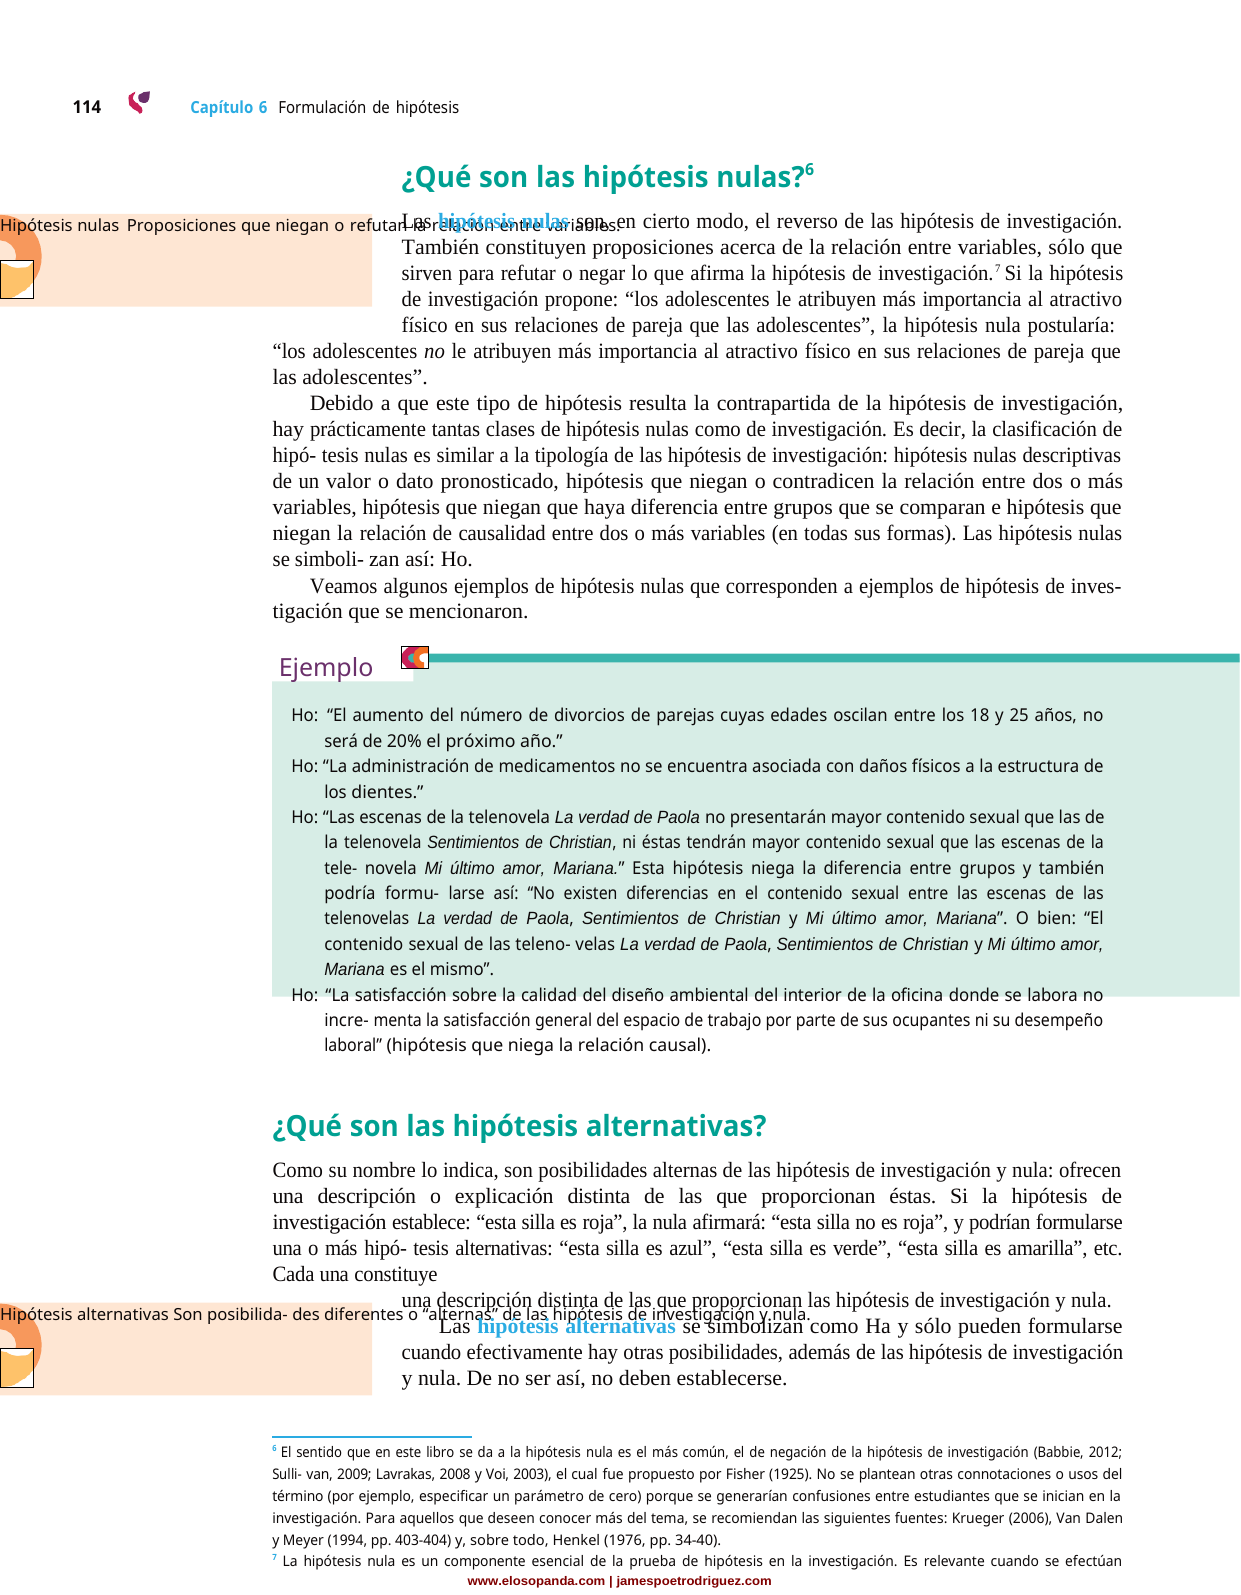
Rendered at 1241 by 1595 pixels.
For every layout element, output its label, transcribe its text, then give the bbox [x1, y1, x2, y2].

text Las hipótesis nulas son, en cierto modo, el reverso de las hipótesis de investigación. También constituyen proposiciones acerca de la relación entre variables, sólo que sirven para refutar o negar lo que afirma la hipótesis de investigación.7 Si la hipótesis de investigación propone: “los adolescentes le atribuyen más importancia al atractivo físico en sus relaciones de pareja que las adolescentes”, la hipótesis nula postularía: [401, 208, 1123, 337]
text una descripción distinta de las que proporcionan las hipótesis de investigación y nula. [401, 1287, 1240, 1312]
picture [1, 261, 33, 298]
text 114 Capítulo 6 Formulación de hipótesis [72, 91, 1240, 119]
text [272, 1551, 1123, 1571]
text Ho: “La administración de medicamentos no se encuentra asociada con daños físicos a la estructura de los dientes.” [291, 754, 1104, 803]
subtitle ¿Qué son las hipótesis nulas?6 [401, 157, 1240, 196]
text Ho: “La satisfacción sobre la calidad del diseño ambiental del interior de la oficina donde se labora no incre- menta la satisfacción general del espacio de trabajo por parte de sus ocupantes ni su desempeño laboral” (hipótesis que niega la relación causal). [291, 982, 1104, 1057]
text Ho: “El aumento del número de divorcios de parejas cuyas edades oscilan entre los 18 y 25 años, no será de 20% el próximo año.” [291, 703, 1104, 752]
subtitle Ejemplo [278, 649, 1240, 683]
text Como su nombre lo indica, son posibilidades alternas de las hipótesis de investigación y nula: ofrecen una descripción o explicación distinta de las que proporcionan éstas. Si la hipótesis de investigación establece: “esta silla es roja”, la nula afirmará: “esta silla no es roja”, y podrían formularse una o más hipó- tesis alternativas: “esta silla es azul”, “esta silla es verde”, “esta silla es amarilla”, etc. Cada una constituye [272, 1157, 1123, 1286]
picture [128, 91, 150, 114]
text Veamos algunos ejemplos de hipótesis nulas que corresponden a ejemplos de hipótesis de inves- tigación que se mencionaron. [272, 573, 1123, 624]
text 6 El sentido que en este libro se da a la hipótesis nula es el más común, el de negación de la hipótesis de investigación (Babbie, 2012; Sulli- van, 2009; Lavrakas, 2008 y Voi, 2003), el cual fue propuesto por Fisher (1925). No se plantean otras connotaciones o usos del término (por ejemplo, especificar un parámetro de cero) porque se generarían confusiones entre estudiantes que se inician en la investigación. Para aquellos que deseen conocer más del tema, se recomiendan las siguientes fuentes: Krueger (2006), Van Dalen y Meyer (1994, pp. 403-404) y, sobre todo, Henkel (1976, pp. 34-40). [272, 1433, 1123, 1549]
text “los adolescentes no le atribuyen más importancia al atractivo físico en sus relaciones de pareja que las adolescentes”. [272, 338, 1123, 389]
subtitle ¿Qué son las hipótesis alternativas? [272, 1105, 1240, 1145]
text Las hipótesis alternativas se simbolizan como Ha y sólo pueden formularse cuando efectivamente hay otras posibilidades, además de las hipótesis de investigación y nula. De no ser así, no deben establecerse. [401, 1313, 1123, 1390]
text Debido a que este tipo de hipótesis resulta la contrapartida de la hipótesis de investigación, hay prácticamente tantas clases de hipótesis nulas como de investigación. Es decir, la clasificación de hipó- tesis nulas es similar a la tipología de las hipótesis de investigación: hipótesis nulas descriptivas de un valor o dato pronosticado, hipótesis que niegan o contradicen la relación entre dos o más variables, hipótesis que niegan que haya diferencia entre grupos que se comparan e hipótesis que niegan la relación de causalidad entre dos o más variables (en todas sus formas). Las hipótesis nulas se simboli- zan así: Ho. [272, 390, 1123, 571]
text Ho: “Las escenas de la telenovela La verdad de Paola no presentarán mayor contenido sexual que las de la telenovela Sentimientos de Christian, ni éstas tendrán mayor contenido sexual que las escenas de la tele- novela Mi último amor, Mariana.” Esta hipótesis niega la diferencia entre grupos y también podría formu- larse así: “No existen diferencias en el contenido sexual entre las escenas de las telenovelas La verdad de Paola, Sentimientos de Christian y Mi último amor, Mariana”. O bien: “El contenido sexual de las teleno- velas La verdad de Paola, Sentimientos de Christian y Mi último amor, Mariana es el mismo”. [291, 804, 1105, 981]
picture [1, 1349, 33, 1387]
